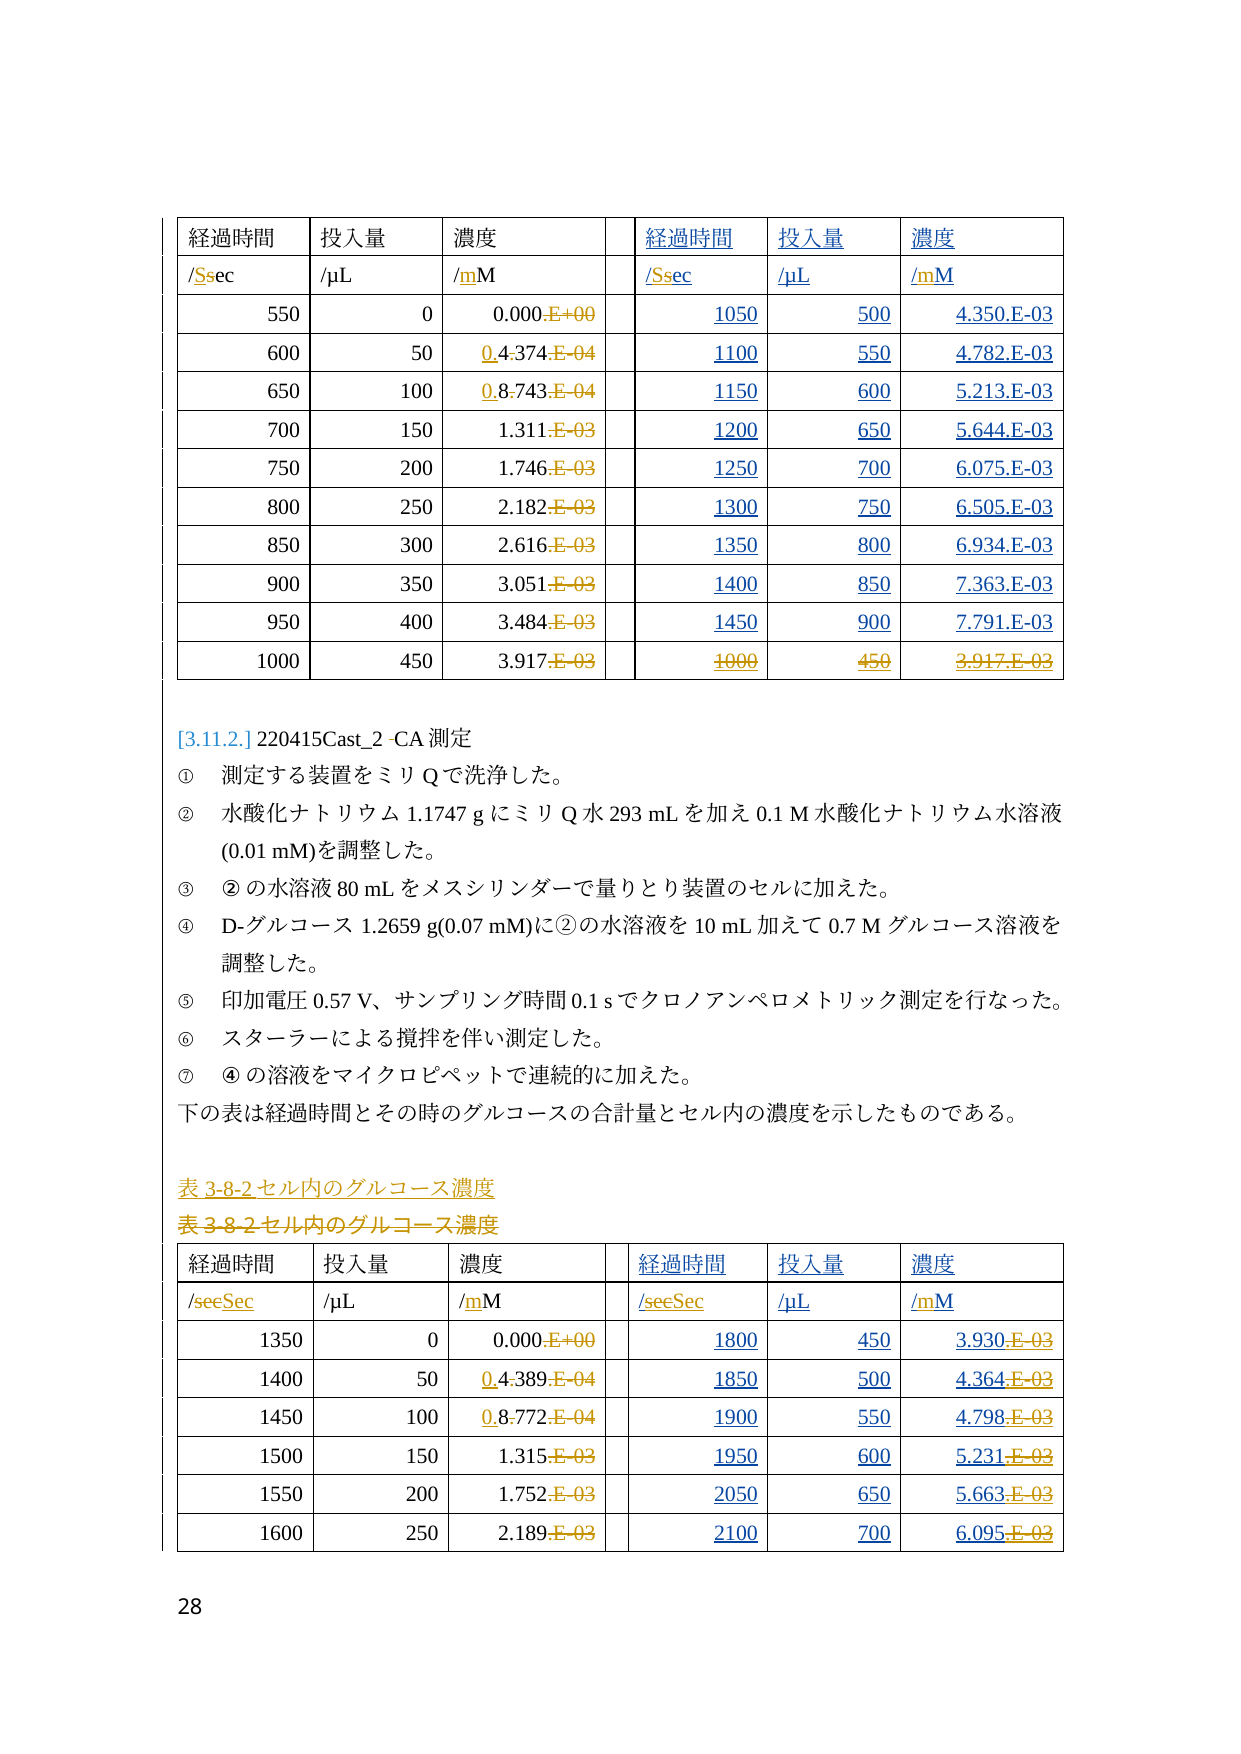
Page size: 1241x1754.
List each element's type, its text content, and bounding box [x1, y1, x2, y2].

table_cell 450 [311, 642, 442, 679]
table_cell [606, 256, 634, 294]
table_cell [901, 1283, 1063, 1320]
table_cell [901, 1475, 1063, 1513]
table_cell [768, 642, 900, 679]
table_header 経過時間 [178, 218, 309, 255]
table_cell [629, 1283, 767, 1320]
table_cell [606, 488, 634, 525]
table_cell [768, 295, 900, 332]
table_cell [901, 449, 1063, 487]
table_cell [636, 642, 767, 679]
table_cell [606, 1283, 628, 1320]
table_cell 1500 [178, 1437, 313, 1474]
table_cell [901, 295, 1063, 332]
table_cell 150 [314, 1437, 448, 1474]
table_cell [768, 1283, 900, 1320]
table_cell [629, 1475, 767, 1513]
table_cell [606, 565, 634, 602]
table_cell 1450 [178, 1398, 313, 1436]
table_header 投入量 [314, 1244, 448, 1281]
table_cell [606, 1360, 628, 1397]
table_cell 1550 [178, 1475, 313, 1513]
table_cell 3.484 [443, 603, 605, 641]
table_cell 50 [314, 1360, 448, 1397]
list D-グルコース 1.2659 g(0.07 mM)に②の水溶液を10 mL加えて0.7 Mグルコース溶液を調整した。 [177, 905, 1063, 980]
table_cell [606, 603, 634, 641]
table_cell 250 [311, 488, 442, 525]
list 印加電圧0.57 V、サンプリング時間0.1 sでクロノアンペロメトリック測定を行なった。 [177, 980, 1063, 1018]
table_cell 250 [314, 1514, 448, 1551]
table_cell [901, 372, 1063, 409]
table_cell [768, 1360, 900, 1397]
table_cell 750 [178, 449, 309, 487]
table_cell [636, 372, 767, 409]
table_cell [901, 642, 1063, 679]
table_header 投入量 [311, 218, 442, 255]
table_header [636, 218, 767, 255]
table_cell 150 [311, 411, 442, 448]
table_cell 0.000 [443, 295, 605, 332]
table_cell [606, 411, 634, 448]
table_cell [606, 372, 634, 409]
table_cell [901, 1321, 1063, 1358]
table_cell [901, 1437, 1063, 1474]
table_cell [901, 526, 1063, 564]
table_header [606, 1244, 628, 1281]
table_cell [636, 449, 767, 487]
table_cell [636, 295, 767, 332]
table_header 濃度 [443, 218, 605, 255]
table_cell [629, 1514, 767, 1551]
table_cell /M [443, 256, 605, 294]
table_cell 800 [178, 488, 309, 525]
table_cell 0.000 [449, 1321, 605, 1358]
table_cell [768, 565, 900, 602]
table_cell [901, 411, 1063, 448]
table_header [901, 218, 1063, 255]
list ④の溶液をマイクロピペットで連続的に加えた。 [177, 1055, 1063, 1093]
table_cell 900 [178, 565, 309, 602]
table_cell 950 [178, 603, 309, 641]
table_cell [768, 334, 900, 371]
list ②の水溶液80 mLをメスシリンダーで量りとり装置のセルに加えた。 [177, 868, 1063, 905]
table_cell 1.746 [443, 449, 605, 487]
table_cell [636, 334, 767, 371]
table_cell 2.189 [449, 1514, 605, 1551]
text 下の表は経過時間とその時のグルコースの合計量とセル内の濃度を示したものである。 [177, 1093, 1063, 1130]
table_cell [636, 256, 767, 294]
table_cell [606, 449, 634, 487]
table_cell 200 [314, 1475, 448, 1513]
table_cell 2.616 [443, 526, 605, 564]
table_cell [768, 1437, 900, 1474]
table_header [629, 1244, 767, 1281]
table_cell 1.315 [449, 1437, 605, 1474]
table_cell 2.182 [443, 488, 605, 525]
table_cell [606, 1321, 628, 1358]
table_cell 4389 [449, 1360, 605, 1397]
table_cell [901, 1514, 1063, 1551]
table_cell 8743 [443, 372, 605, 409]
table_cell [768, 449, 900, 487]
list 220415Cast_2 CA測定 [177, 718, 1063, 755]
table_cell [768, 1398, 900, 1436]
table_cell 600 [178, 334, 309, 371]
table_cell 200 [311, 449, 442, 487]
table_cell [768, 603, 900, 641]
table_cell 3.051 [443, 565, 605, 602]
table_header [768, 1244, 900, 1281]
table_cell [768, 1475, 900, 1513]
table_cell 4374 [443, 334, 605, 371]
table_cell [606, 1514, 628, 1551]
table_cell [629, 1360, 767, 1397]
table_cell [901, 488, 1063, 525]
table_cell [901, 256, 1063, 294]
table_cell [606, 526, 634, 564]
table_cell 300 [311, 526, 442, 564]
table_cell [768, 411, 900, 448]
table_cell 0 [314, 1321, 448, 1358]
table_cell 650 [178, 372, 309, 409]
table_cell [606, 1475, 628, 1513]
table_cell 1.752 [449, 1475, 605, 1513]
table_cell 3.917 [443, 642, 605, 679]
table_cell [768, 488, 900, 525]
table_cell / [178, 1283, 313, 1320]
table_cell [768, 1321, 900, 1358]
table_cell 100 [311, 372, 442, 409]
table_cell [629, 1398, 767, 1436]
table_cell [768, 256, 900, 294]
table_cell [901, 603, 1063, 641]
table_cell /M [449, 1283, 605, 1320]
table_cell [636, 411, 767, 448]
table_cell 1600 [178, 1514, 313, 1551]
table_cell [636, 526, 767, 564]
table_header 濃度 [449, 1244, 605, 1281]
table_cell [606, 642, 634, 679]
table_cell [606, 1437, 628, 1474]
table_cell [768, 1514, 900, 1551]
table_header [901, 1244, 1063, 1281]
table_cell 1400 [178, 1360, 313, 1397]
table_cell 8772 [449, 1398, 605, 1436]
table_cell [606, 334, 634, 371]
list 水酸化ナトリウム1.1747 gにミリQ水293 mLを加え0.1 M水酸化ナトリウム水溶液(0.01 mM)を調整した。 [177, 793, 1063, 868]
table_cell 0 [311, 295, 442, 332]
table_cell 1350 [178, 1321, 313, 1358]
table_cell /ec [178, 256, 309, 294]
table_cell [636, 488, 767, 525]
table_cell [629, 1437, 767, 1474]
list 測定する装置をミリQで洗浄した。 [177, 755, 1063, 793]
list スターラーによる撹拌を伴い測定した。 [177, 1018, 1063, 1055]
table_cell [768, 526, 900, 564]
table_cell 1.311 [443, 411, 605, 448]
table_cell [606, 295, 634, 332]
table_cell 1000 [178, 642, 309, 679]
table_cell /µL [314, 1283, 448, 1320]
table_cell [901, 1398, 1063, 1436]
table_cell [901, 565, 1063, 602]
table_cell [606, 1398, 628, 1436]
table_header [768, 218, 900, 255]
table_cell [636, 565, 767, 602]
table_cell /µL [311, 256, 442, 294]
table_cell 50 [311, 334, 442, 371]
table_cell [901, 1360, 1063, 1397]
table_header [606, 218, 634, 255]
table_cell 550 [178, 295, 309, 332]
table_cell [629, 1321, 767, 1358]
table_cell 400 [311, 603, 442, 641]
table_header 経過時間 [178, 1244, 313, 1281]
table_cell [768, 372, 900, 409]
table_cell 700 [178, 411, 309, 448]
table_cell 850 [178, 526, 309, 564]
table_cell 100 [314, 1398, 448, 1436]
table_cell [636, 603, 767, 641]
table_cell 350 [311, 565, 442, 602]
table_cell [901, 334, 1063, 371]
